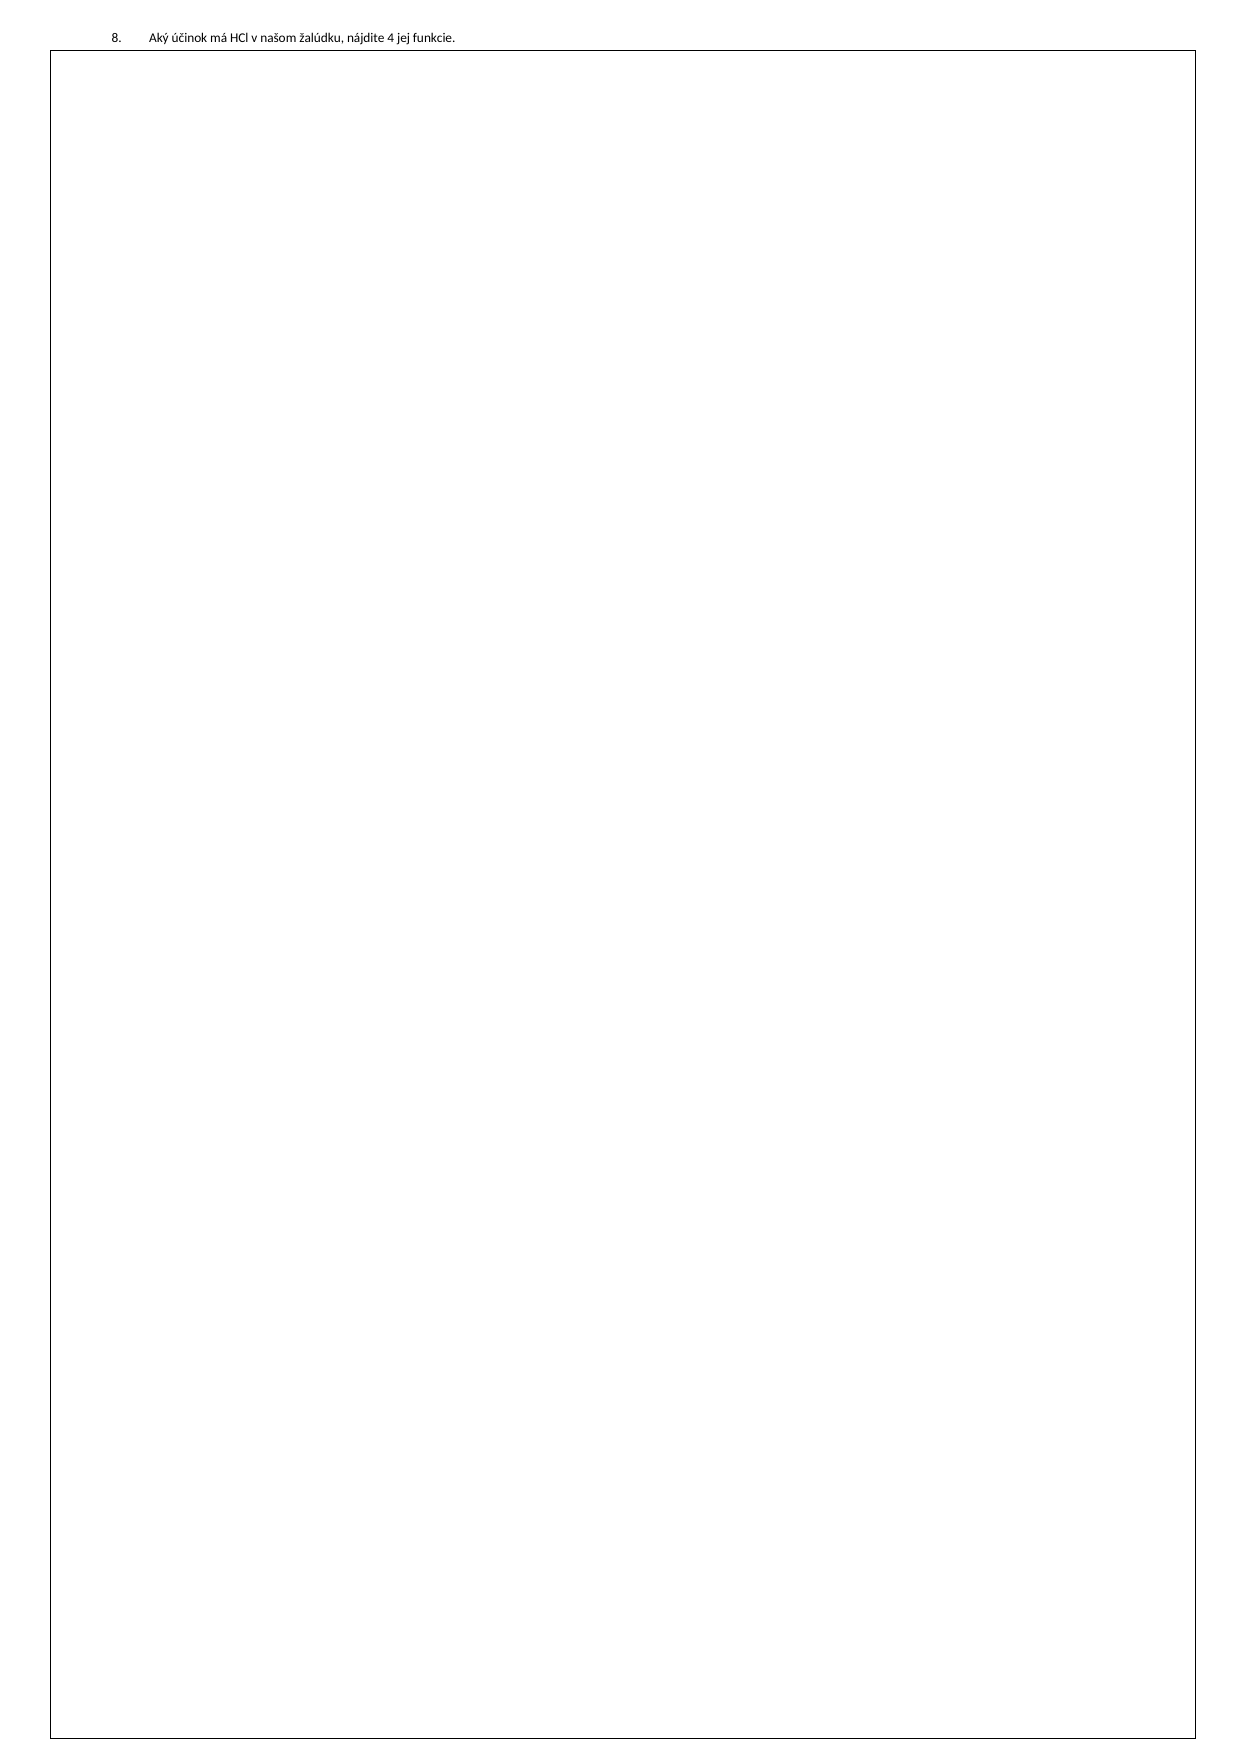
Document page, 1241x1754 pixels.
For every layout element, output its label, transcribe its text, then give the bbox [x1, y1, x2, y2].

list Aký účinok má HCl v našom žalúdku, nájdite 4 jej funkcie. [111, 29, 1196, 50]
